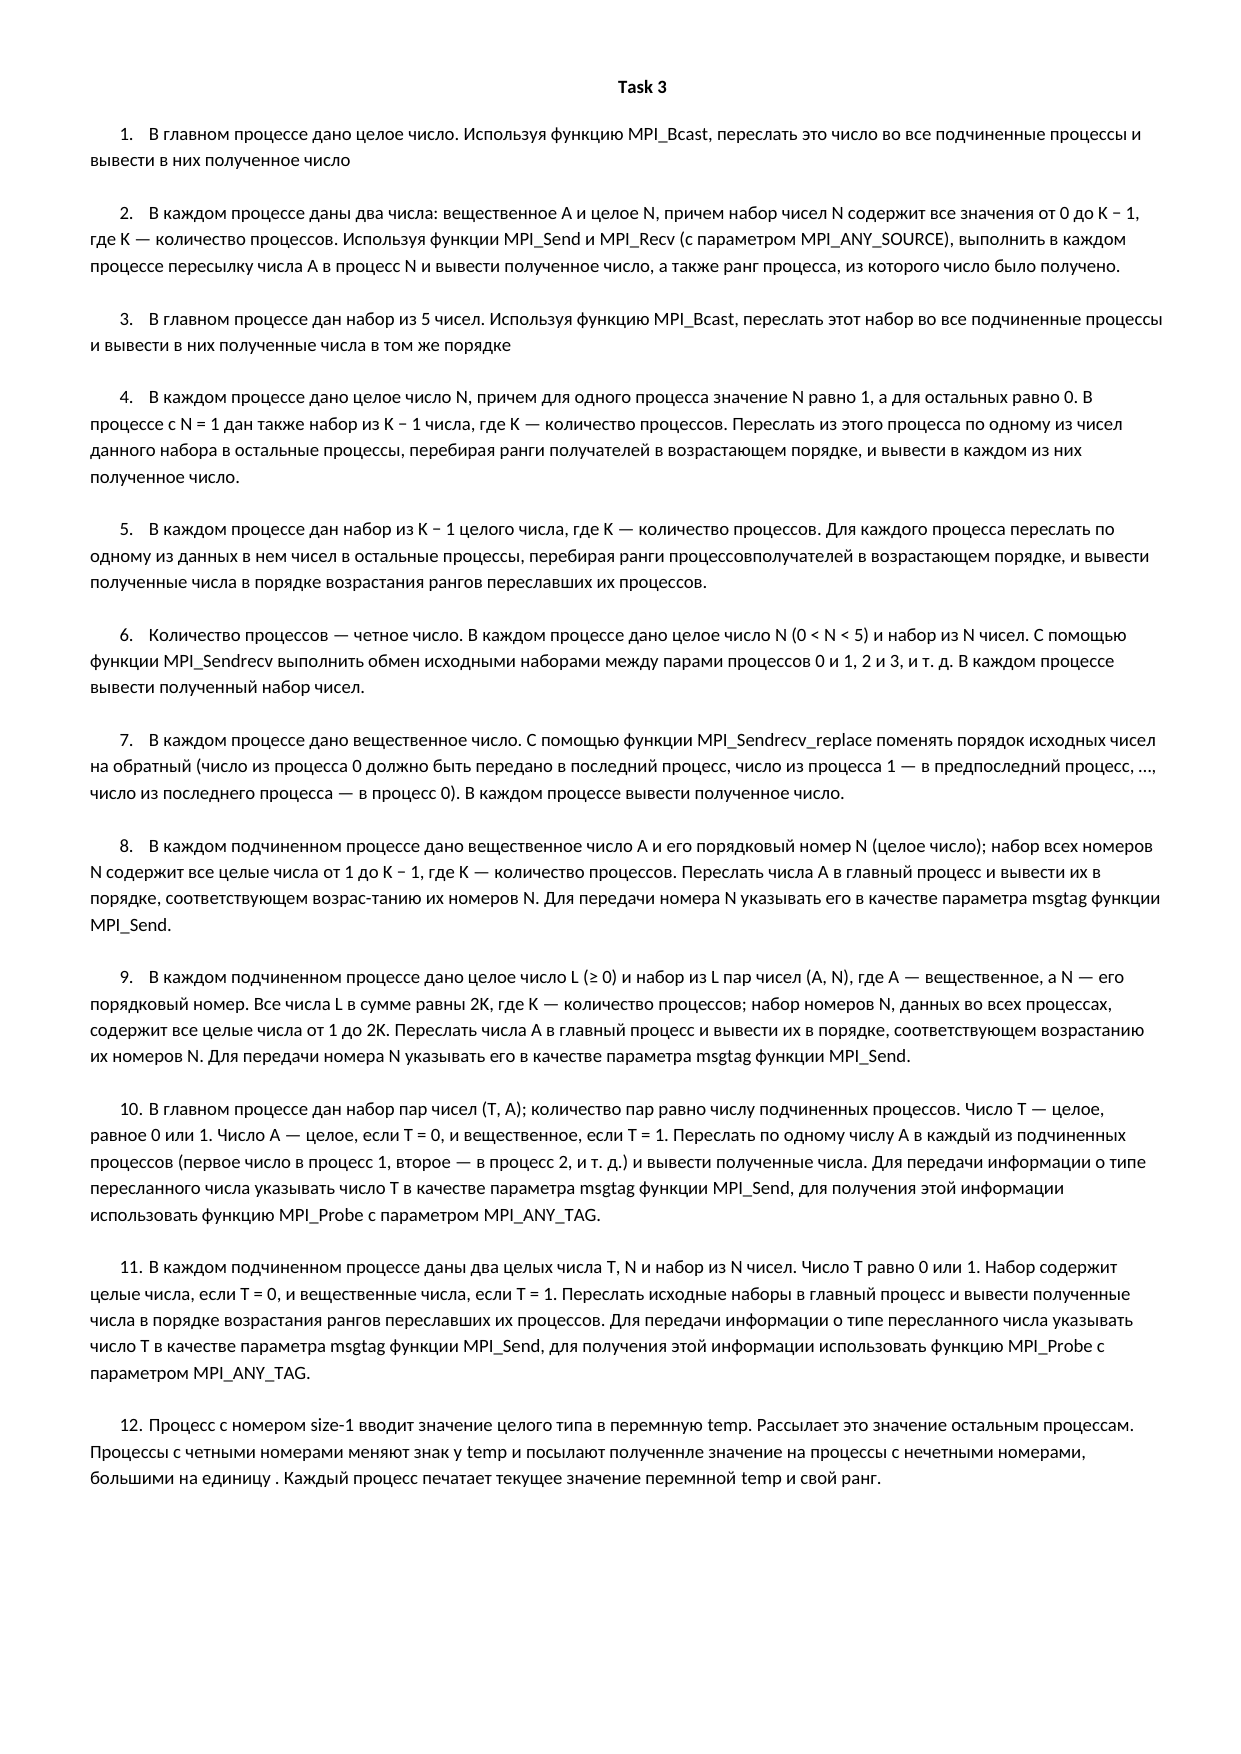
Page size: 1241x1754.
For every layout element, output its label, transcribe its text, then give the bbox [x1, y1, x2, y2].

list В каждом подчиненном процессе дано вещественное число A и его порядковый номер N (целое число); набор всех номеров N содержит все целые числа от 1 до K − 1, где K — количество процессов. Переслать числа A в главный процесс и вывести их в порядке, соответствующем возрас-танию их номеров N. Для передачи номера N указывать его в качестве параметра msgtag функции MPI_Send. [90, 834, 1165, 936]
list В главном процессе дан набор пар чисел (T, A); количество пар равно числу подчиненных процессов. Число T — целое, равное 0 или 1. Число A — целое, если T = 0, и вещественное, если T = 1. Переслать по одному числу A в каждый из подчиненных процессов (первое число в процесс 1, второе — в процесс 2, и т. д.) и вывести полученные числа. Для передачи информации о типе пересланного числа указывать число T в качестве параметра msgtag функции MPI_Send, для получения этой информации использовать функцию MPI_Probe с параметром MPI_ANY_TAG. [90, 1097, 1165, 1226]
list В главном процессе дано целое число. Используя функцию MPI_Bcast, переслать это число во все подчиненные процессы и вывести в них полученное число [90, 122, 1165, 171]
list Процесс с номером size-1 вводит значение целого типа в перемнную temp. Рассылает это значение остальным процессам. Процессы с четными номерами меняют знак у temp и посылают полученнле значение на процессы с нечетными номерами, большими на единицу . Каждый процесс печатает текущее значение перемнной temp и свой ранг. [90, 1413, 1165, 1489]
text Task 3 [90, 75, 1165, 98]
list В каждом процессе дан набор из K − 1 целого числа, где K — количество процессов. Для каждого процесса переслать по одному из данных в нем чисел в остальные процессы, перебирая ранги процессовполучателей в возрастающем порядке, и вывести полученные числа в порядке возрастания рангов переславших их процессов. [90, 517, 1165, 593]
list В каждом подчиненном процессе даны два целых числа T, N и набор из N чисел. Число T равно 0 или 1. Набор содержит целые числа, если T = 0, и вещественные числа, если T = 1. Переслать исходные наборы в главный процесс и вывести полученные числа в порядке возрастания рангов переславших их процессов. Для передачи информации о типе пересланного числа указывать число T в качестве параметра msgtag функции MPI_Send, для получения этой информации использовать функцию MPI_Probe с параметром MPI_ANY_TAG. [90, 1255, 1165, 1384]
list В каждом процессе дано вещественное число. С помощью функции MPI_Sendrecv_replace поменять порядок исходных чисел на обратный (число из процесса 0 должно быть передано в последний процесс, число из процесса 1 — в предпоследний процесс, …, число из последнего процесса — в процесс 0). В каждом процессе вывести полученное число. [90, 728, 1165, 804]
list Количество процессов — четное число. В каждом процессе дано целое число N (0 < N < 5) и набор из N чисел. С помощью функции MPI_Sendrecv выполнить обмен исходными наборами между парами процессов 0 и 1, 2 и 3, и т. д. В каждом процессе вывести полученный набор чисел. [90, 623, 1165, 698]
list В каждом процессе дано целое число N, причем для одного процесса значение N равно 1, а для остальных равно 0. В процессе с N = 1 дан также набор из K − 1 числа, где K — количество процессов. Переслать из этого процесса по одному из чисел данного набора в остальные процессы, перебирая ранги получателей в возрастающем порядке, и вывести в каждом из них полученное число. [90, 386, 1165, 488]
list В главном процессе дан набор из 5 чисел. Используя функцию MPI_Bcast, переслать этот набор во все подчиненные процессы и вывести в них полученные числа в том же порядке [90, 307, 1165, 356]
list В каждом подчиненном процессе дано целое число L (≥ 0) и набор из L пар чисел (A, N), где A — вещественное, а N — его порядковый номер. Все числа L в сумме равны 2K, где K — количество процессов; набор номеров N, данных во всех процессах, содержит все целые числа от 1 до 2K. Переслать числа A в главный процесс и вывести их в порядке, соответствующем возрастанию их номеров N. Для передачи номера N указывать его в качестве параметра msgtag функции MPI_Send. [90, 966, 1165, 1067]
list В каждом процессе даны два числа: вещественное A и целое N, причем набор чисел N содержит все значения от 0 до K − 1, где K — количество процессов. Используя функции MPI_Send и MPI_Recv (с параметром MPI_ANY_SOURCE), выполнить в каждом процессе пересылку числа A в процесс N и вывести полученное число, а также ранг процесса, из которого число было получено. [90, 201, 1165, 277]
